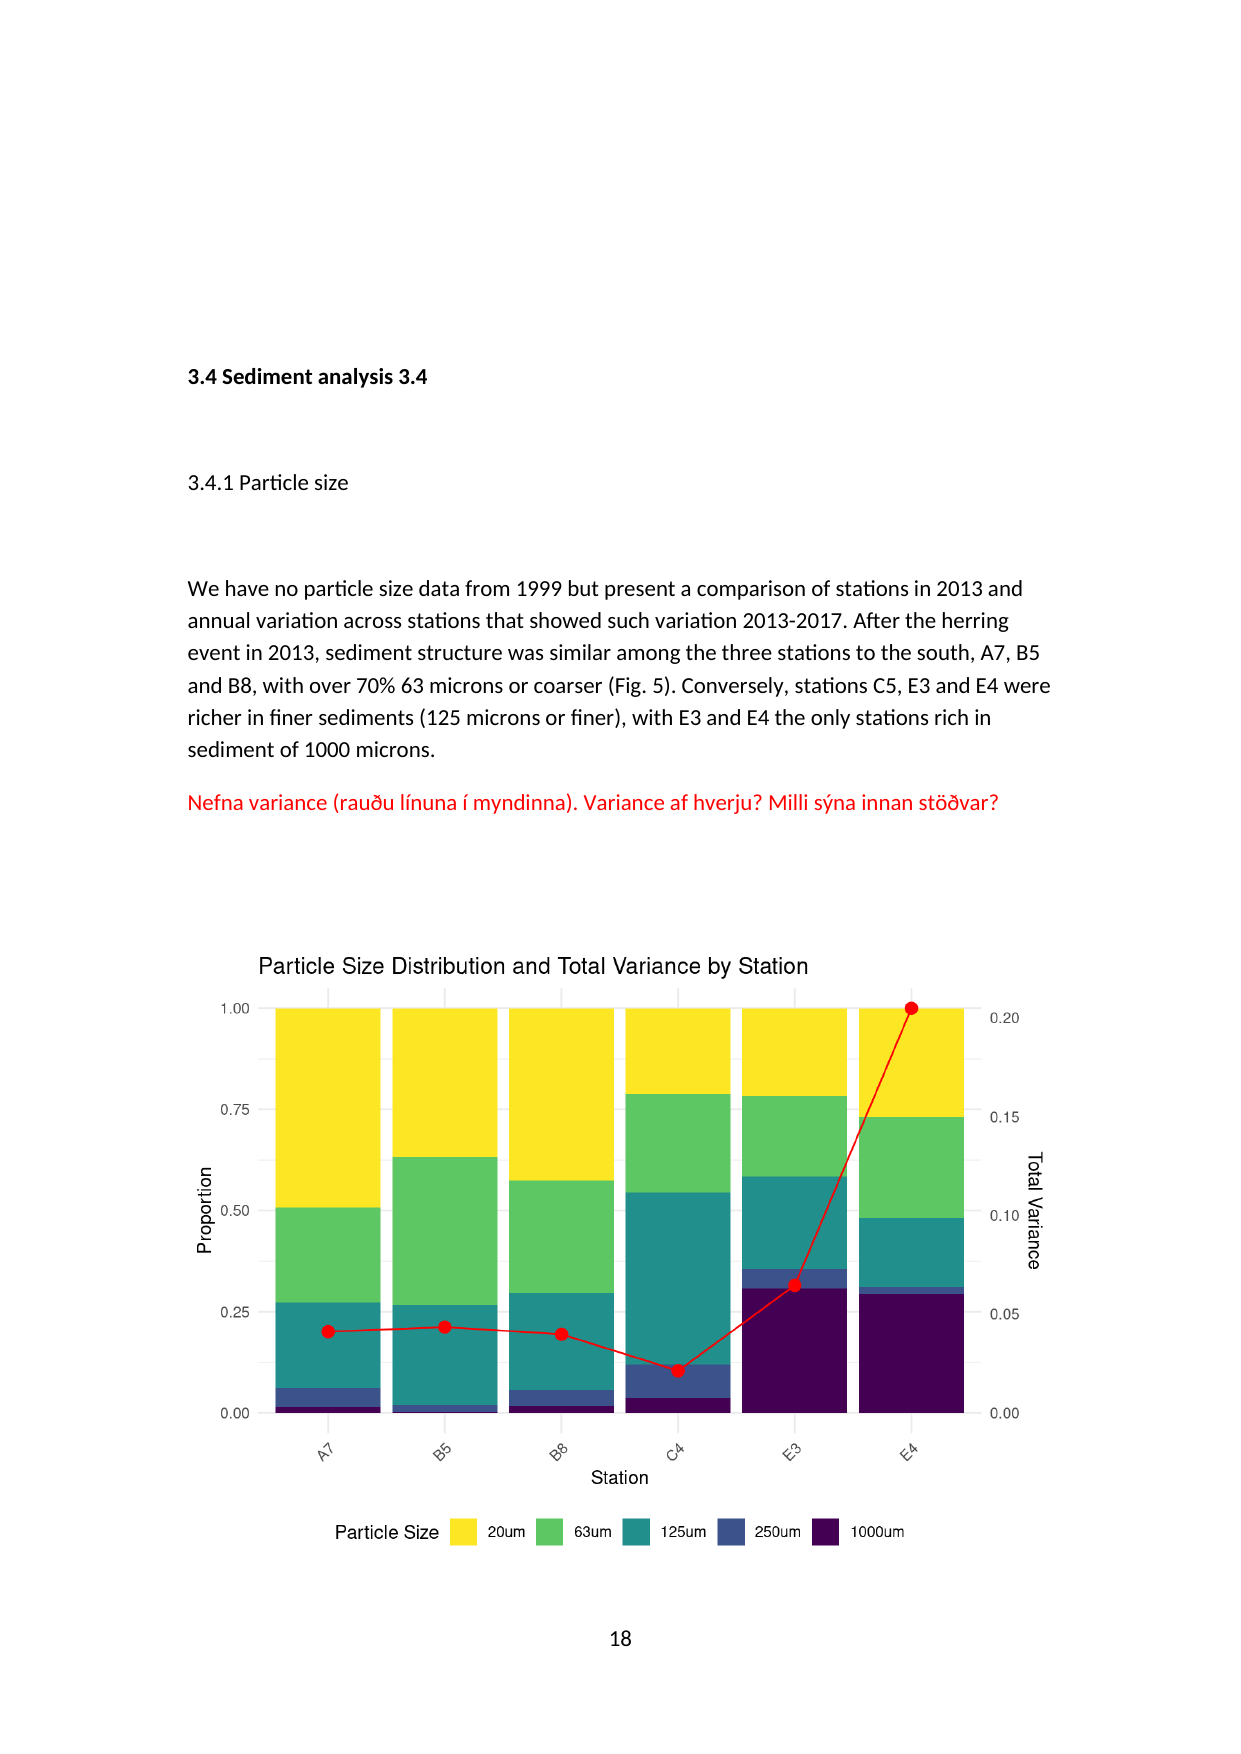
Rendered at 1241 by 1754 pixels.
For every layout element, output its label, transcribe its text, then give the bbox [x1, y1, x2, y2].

text 3.4 Sediment analysis 3.4 [187, 362, 1053, 390]
picture [187, 947, 1052, 1565]
text 3.4.1 Particle size [187, 468, 1053, 496]
text Nefna variance (rauðu línuna í myndinna). Variance af hverju? Milli sýna innan stöðvar? [187, 788, 1053, 816]
text We have no particle size data from 1999 but present a comparison of stations in 2013 and annual variation across stations that showed such variation 2013-2017. After the herring event in 2013, sediment structure was similar among the three stations to the south, A7, B5 and B8, with over 70% 63 microns or coarser (Fig. 5). Conversely, stations C5, E3 and E4 were richer in finer sediments (125 microns or finer), with E3 and E4 the only stations rich in sediment of 1000 microns. [187, 574, 1053, 763]
